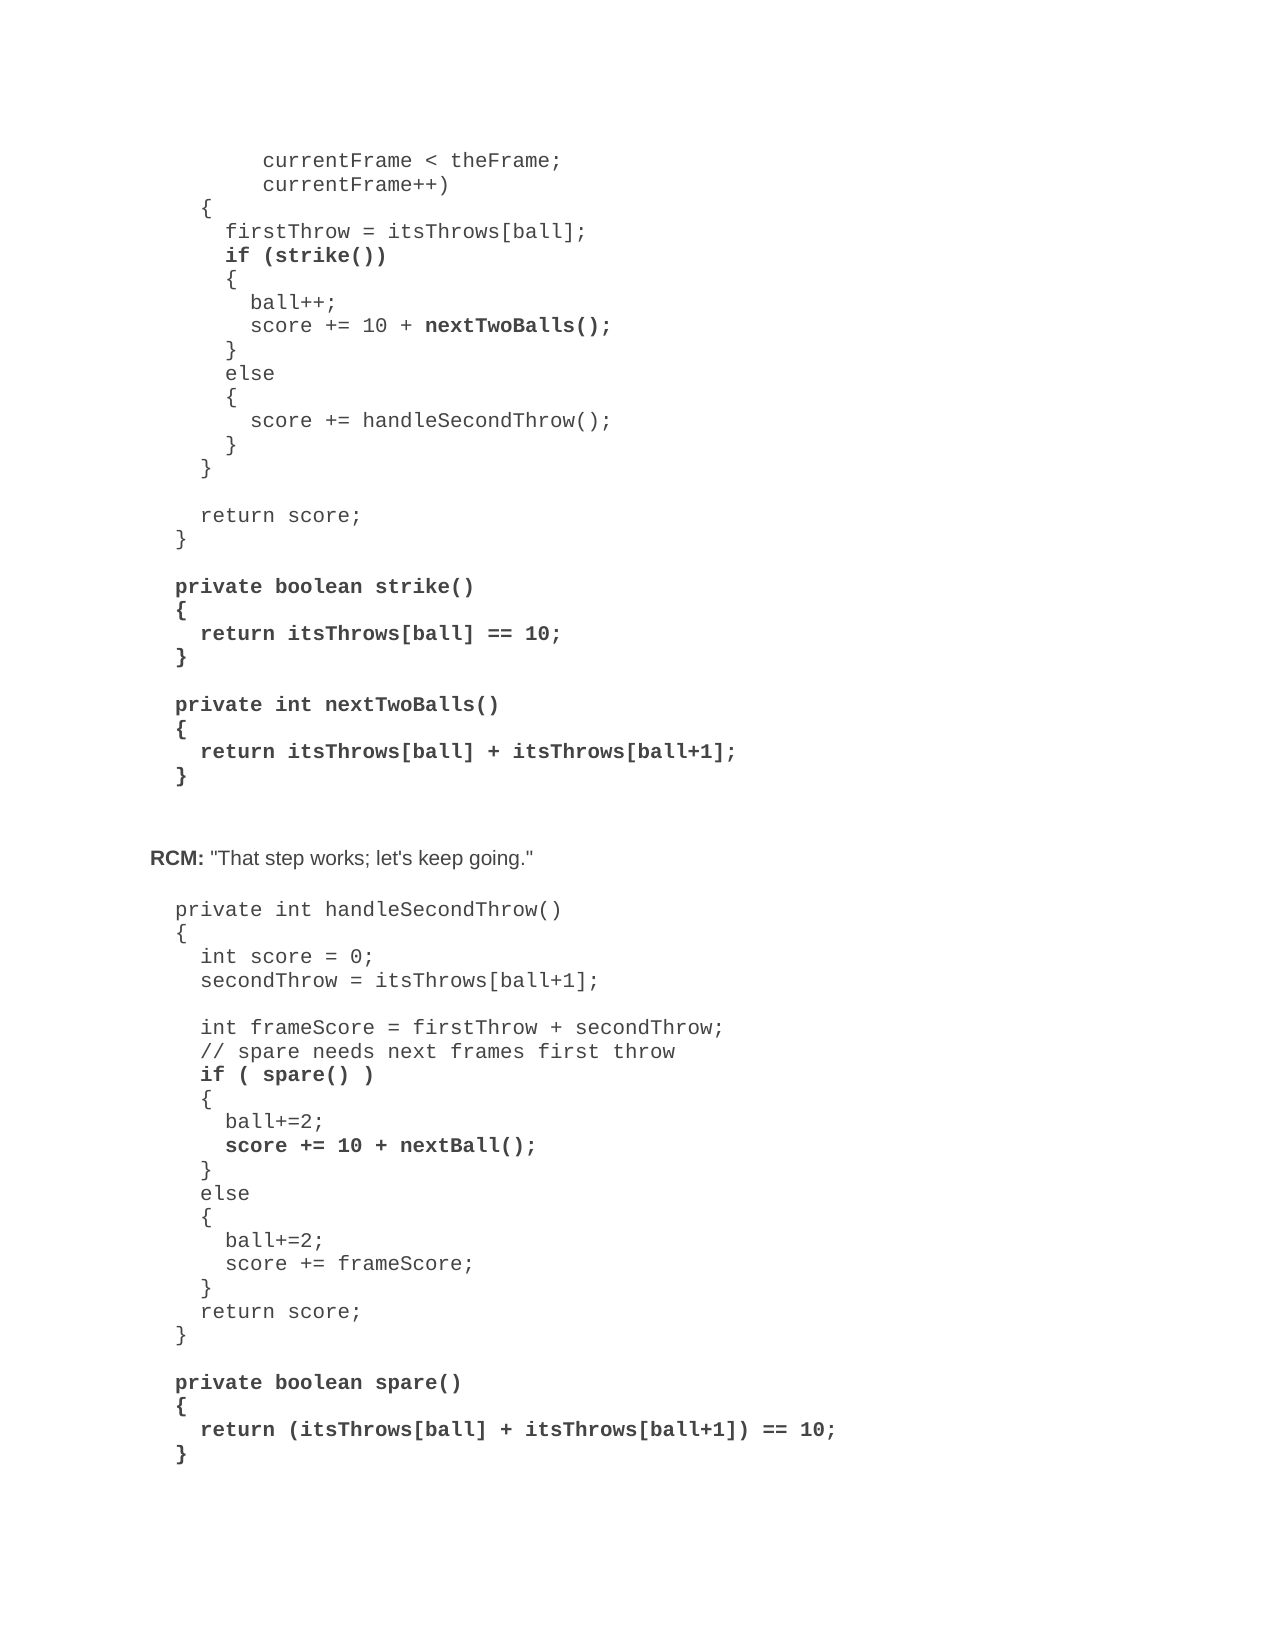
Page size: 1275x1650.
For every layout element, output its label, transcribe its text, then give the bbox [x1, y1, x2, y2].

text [150, 899, 1125, 1490]
text RCM: "That step works; let's keep going." [150, 846, 1125, 869]
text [150, 150, 1125, 816]
